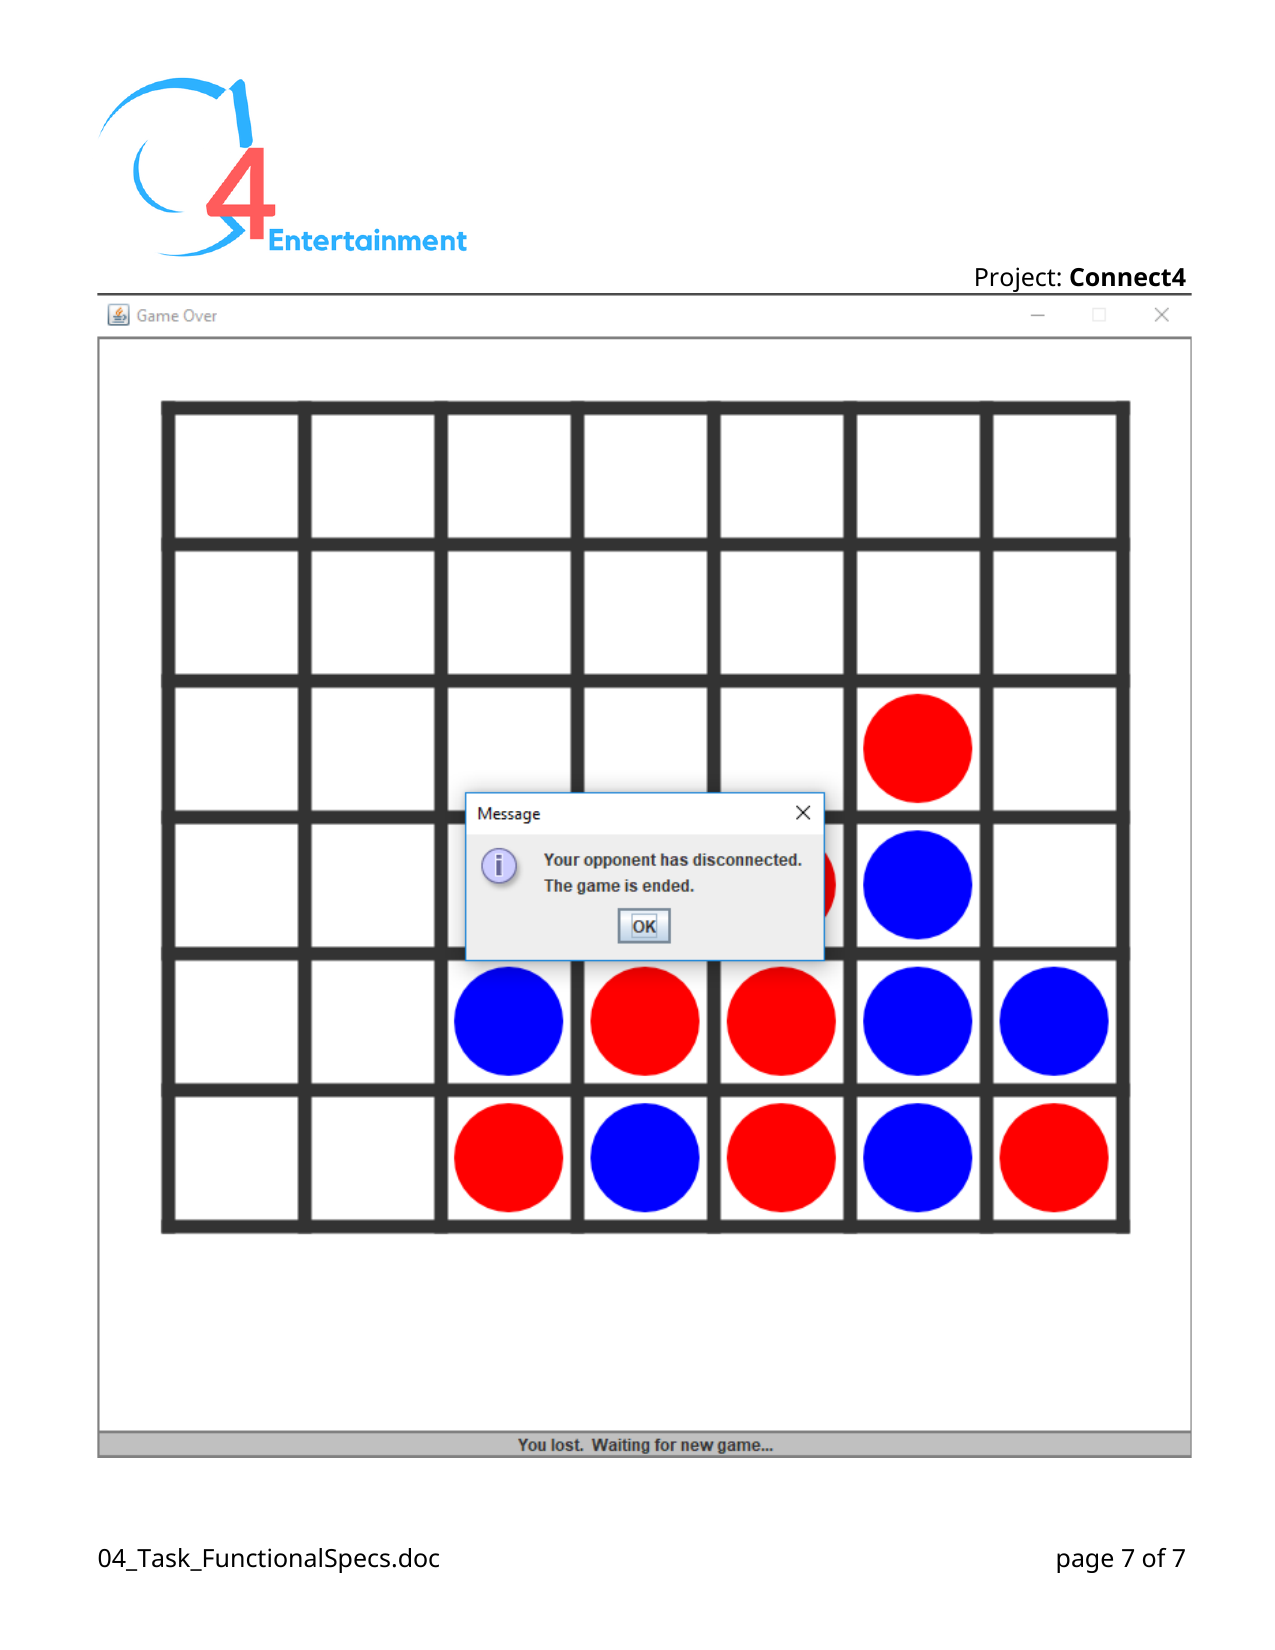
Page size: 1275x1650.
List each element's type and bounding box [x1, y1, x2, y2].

picture [97, 293, 1192, 1458]
picture [91, 75, 467, 260]
